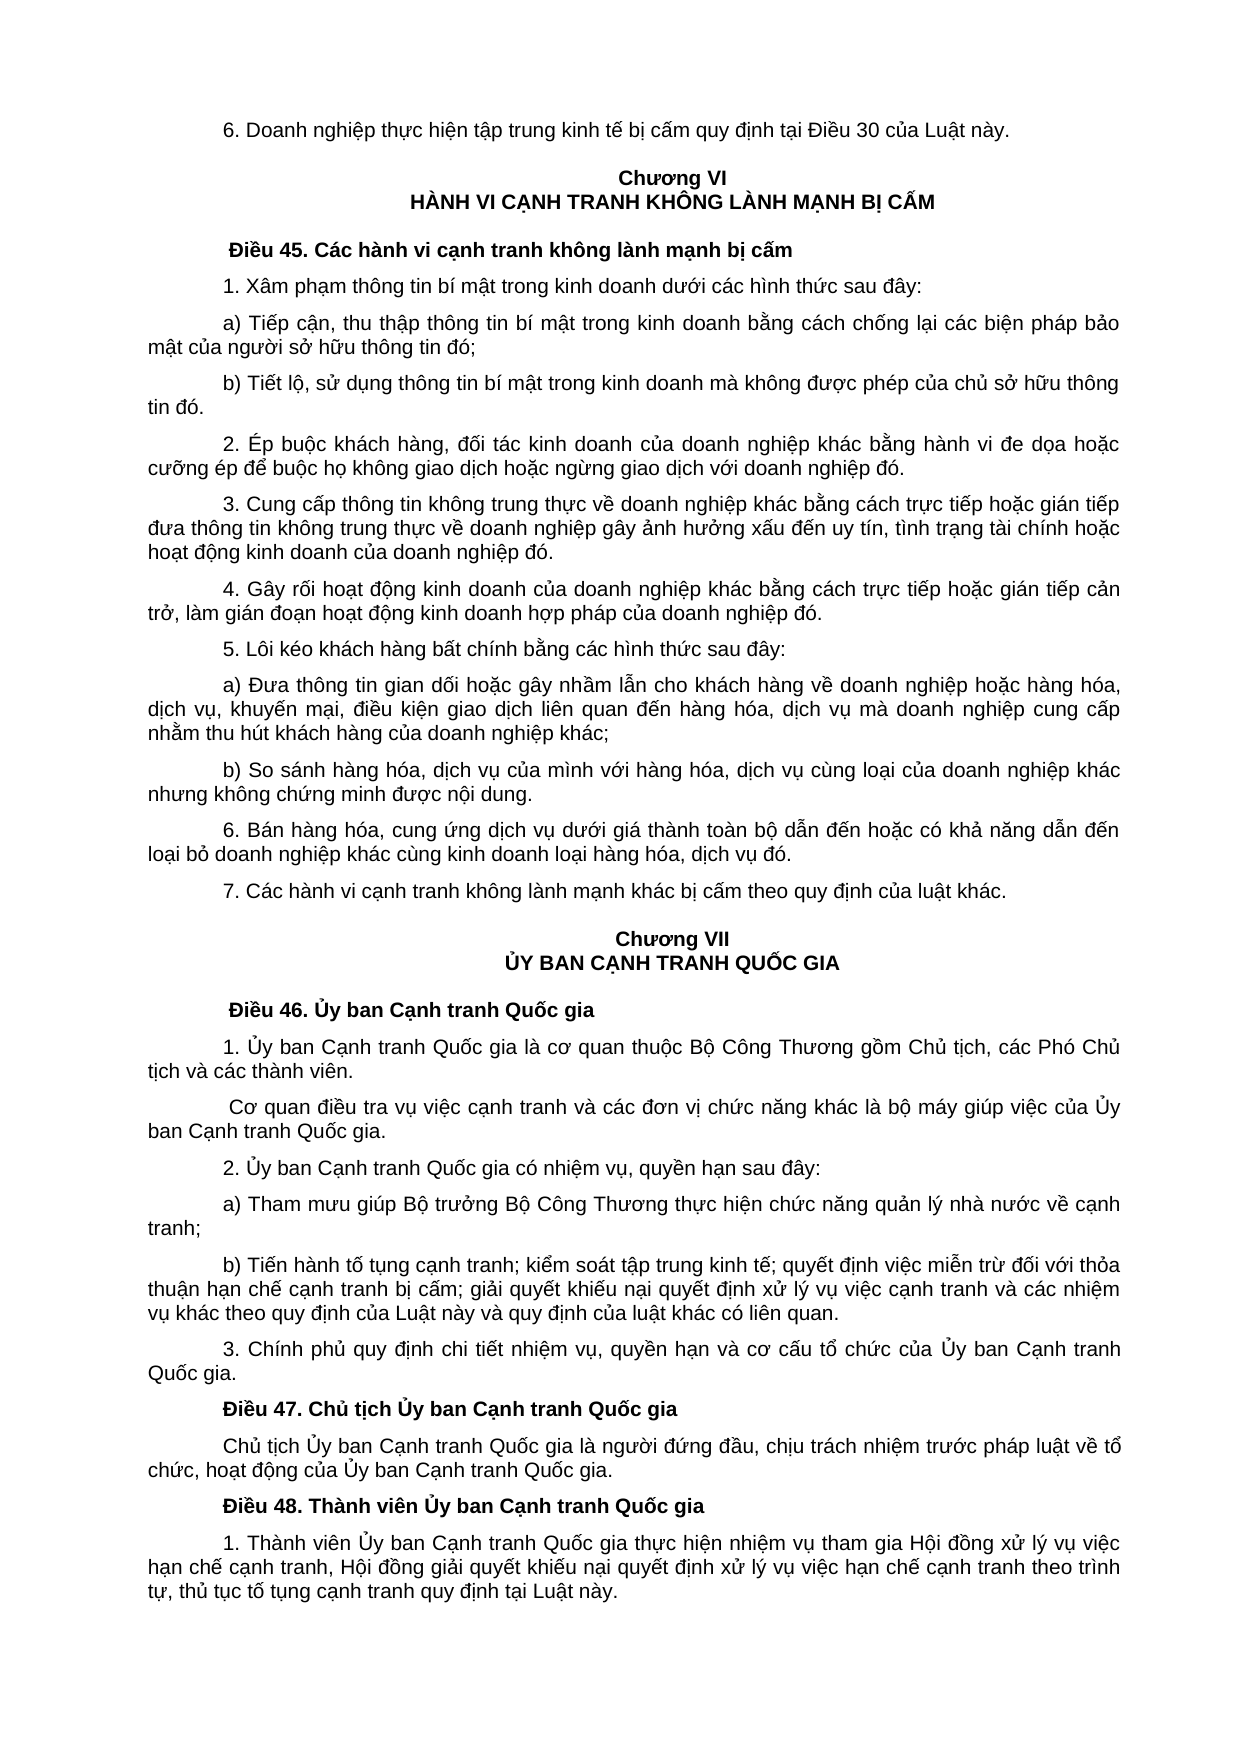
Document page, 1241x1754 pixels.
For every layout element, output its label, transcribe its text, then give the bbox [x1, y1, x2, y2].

text 6. Bán hàng hóa, cung ứng dịch vụ dưới giá thành toàn bộ dẫn đến hoặc có khả năng dẫn đến loại bỏ doanh nghiệp khác cùng kinh doanh loại hàng hóa, dịch vụ đó. [148, 818, 1122, 866]
text Chương VII [148, 926, 1122, 950]
text Điều 47. Chủ tịch Ủy ban Cạnh tranh Quốc gia [148, 1397, 1122, 1421]
text 7. Các hành vi cạnh tranh không lành mạnh khác bị cấm theo quy định của luật khác. [148, 878, 1122, 902]
text Điều 46. Ủy ban Cạnh tranh Quốc gia [148, 998, 1122, 1022]
text a) Tham mưu giúp Bộ trưởng Bộ Công Thương thực hiện chức năng quản lý nhà nước về cạnh tranh; [148, 1192, 1122, 1240]
text 3. Chính phủ quy định chi tiết nhiệm vụ, quyền hạn và cơ cấu tổ chức của Ủy ban Cạnh tranh Quốc gia. [148, 1337, 1122, 1385]
text 2. Ép buộc khách hàng, đối tác kinh doanh của doanh nghiệp khác bằng hành vi đe dọa hoặc cưỡng ép để buộc họ không giao dịch hoặc ngừng giao dịch với doanh nghiệp đó. [148, 432, 1122, 479]
text Cơ quan điều tra vụ việc cạnh tranh và các đơn vị chức năng khác là bộ máy giúp việc của Ủy ban Cạnh tranh Quốc gia. [148, 1095, 1122, 1143]
text 5. Lôi kéo khách hàng bất chính bằng các hình thức sau đây: [148, 637, 1122, 661]
text b) So sánh hàng hóa, dịch vụ của mình với hàng hóa, dịch vụ cùng loại của doanh nghiệp khác nhưng không chứng minh được nội dung. [148, 758, 1122, 806]
text Chủ tịch Ủy ban Cạnh tranh Quốc gia là người đứng đầu, chịu trách nhiệm trước pháp luật về tổ chức, hoạt động của Ủy ban Cạnh tranh Quốc gia. [148, 1434, 1122, 1482]
text a) Tiếp cận, thu thập thông tin bí mật trong kinh doanh bằng cách chống lại các biện pháp bảo mật của người sở hữu thông tin đó; [148, 311, 1122, 359]
text 6. Doanh nghiệp thực hiện tập trung kinh tế bị cấm quy định tại Điều 30 của Luật này. [148, 118, 1122, 142]
text 1. Ủy ban Cạnh tranh Quốc gia là cơ quan thuộc Bộ Công Thương gồm Chủ tịch, các Phó Chủ tịch và các thành viên. [148, 1035, 1122, 1083]
text 1. Xâm phạm thông tin bí mật trong kinh doanh dưới các hình thức sau đây: [148, 274, 1122, 298]
text Điều 48. Thành viên Ủy ban Cạnh tranh Quốc gia [148, 1494, 1122, 1518]
text b) Tiến hành tố tụng cạnh tranh; kiểm soát tập trung kinh tế; quyết định việc miễn trừ đối với thỏa thuận hạn chế cạnh tranh bị cấm; giải quyết khiếu nại quyết định xử lý vụ việc cạnh tranh và các nhiệm vụ khác theo quy định của Luật này và quy định của luật khác có liên quan. [148, 1252, 1122, 1324]
text 2. Ủy ban Cạnh tranh Quốc gia có nhiệm vụ, quyền hạn sau đây: [148, 1156, 1122, 1179]
text Điều 45. Các hành vi cạnh tranh không lành mạnh bị cấm [148, 238, 1122, 262]
text 4. Gây rối hoạt động kinh doanh của doanh nghiệp khác bằng cách trực tiếp hoặc gián tiếp cản trở, làm gián đoạn hoạt động kinh doanh hợp pháp của doanh nghiệp đó. [148, 576, 1122, 624]
text HÀNH VI CẠNH TRANH KHÔNG LÀNH MẠNH BỊ CẤM [148, 190, 1122, 214]
text Chương VI [148, 166, 1122, 190]
text b) Tiết lộ, sử dụng thông tin bí mật trong kinh doanh mà không được phép của chủ sở hữu thông tin đó. [148, 371, 1122, 419]
text 3. Cung cấp thông tin không trung thực về doanh nghiệp khác bằng cách trực tiếp hoặc gián tiếp đưa thông tin không trung thực về doanh nghiệp gây ảnh hưởng xấu đến uy tín, tình trạng tài chính hoặc hoạt động kinh doanh của doanh nghiệp đó. [148, 492, 1122, 564]
text ỦY BAN CẠNH TRANH QUỐC GIA [148, 950, 1122, 974]
text 1. Thành viên Ủy ban Cạnh tranh Quốc gia thực hiện nhiệm vụ tham gia Hội đồng xử lý vụ việc hạn chế cạnh tranh, Hội đồng giải quyết khiếu nại quyết định xử lý vụ việc hạn chế cạnh tranh theo trình tự, thủ tục tố tụng cạnh tranh quy định tại Luật này. [148, 1531, 1122, 1602]
text a) Đưa thông tin gian dối hoặc gây nhầm lẫn cho khách hàng về doanh nghiệp hoặc hàng hóa, dịch vụ, khuyến mại, điều kiện giao dịch liên quan đến hàng hóa, dịch vụ mà doanh nghiệp cung cấp nhằm thu hút khách hàng của doanh nghiệp khác; [148, 673, 1122, 745]
